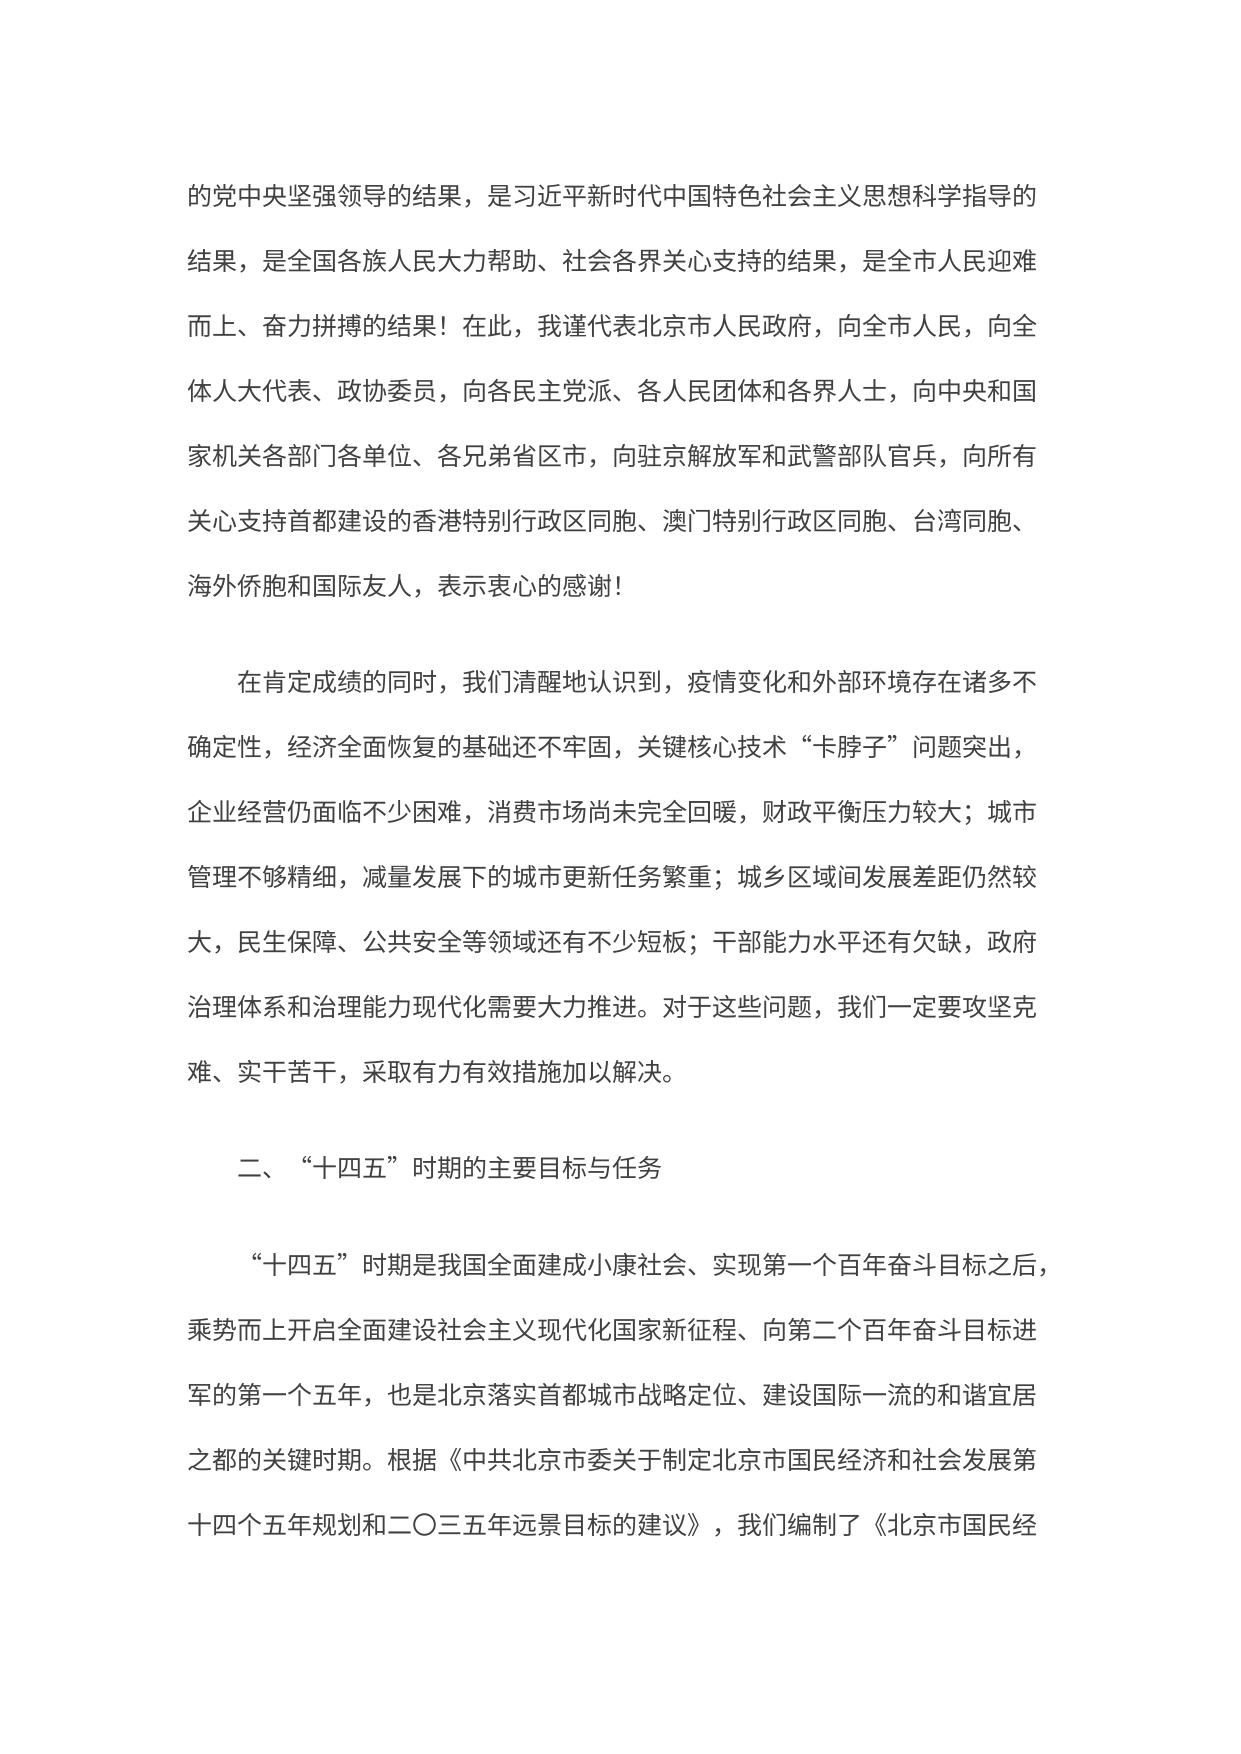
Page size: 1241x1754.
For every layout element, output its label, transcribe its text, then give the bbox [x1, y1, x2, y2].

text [187, 1231, 1053, 1556]
text 在肯定成绩的同时，我们清醒地认识到，疫情变化和外部环境存在诸多不确定性，经济全面恢复的基础还不牢固，关键核心技术“卡脖子”问题突出，企业经营仍面临不少困难，消费市场尚未完全回暖，财政平衡压力较大；城市管理不够精细，减量发展下的城市更新任务繁重；城乡区域间发展差距仍然较大，民生保障、公共安全等领域还有不少短板；干部能力水平还有欠缺，政府治理体系和治理能力现代化需要大力推进。对于这些问题，我们一定要攻坚克难、实干苦干，采取有力有效措施加以解决。 [187, 648, 1053, 1103]
text 二、“十四五”时期的主要目标与任务 [187, 1134, 1053, 1199]
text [187, 162, 1053, 617]
